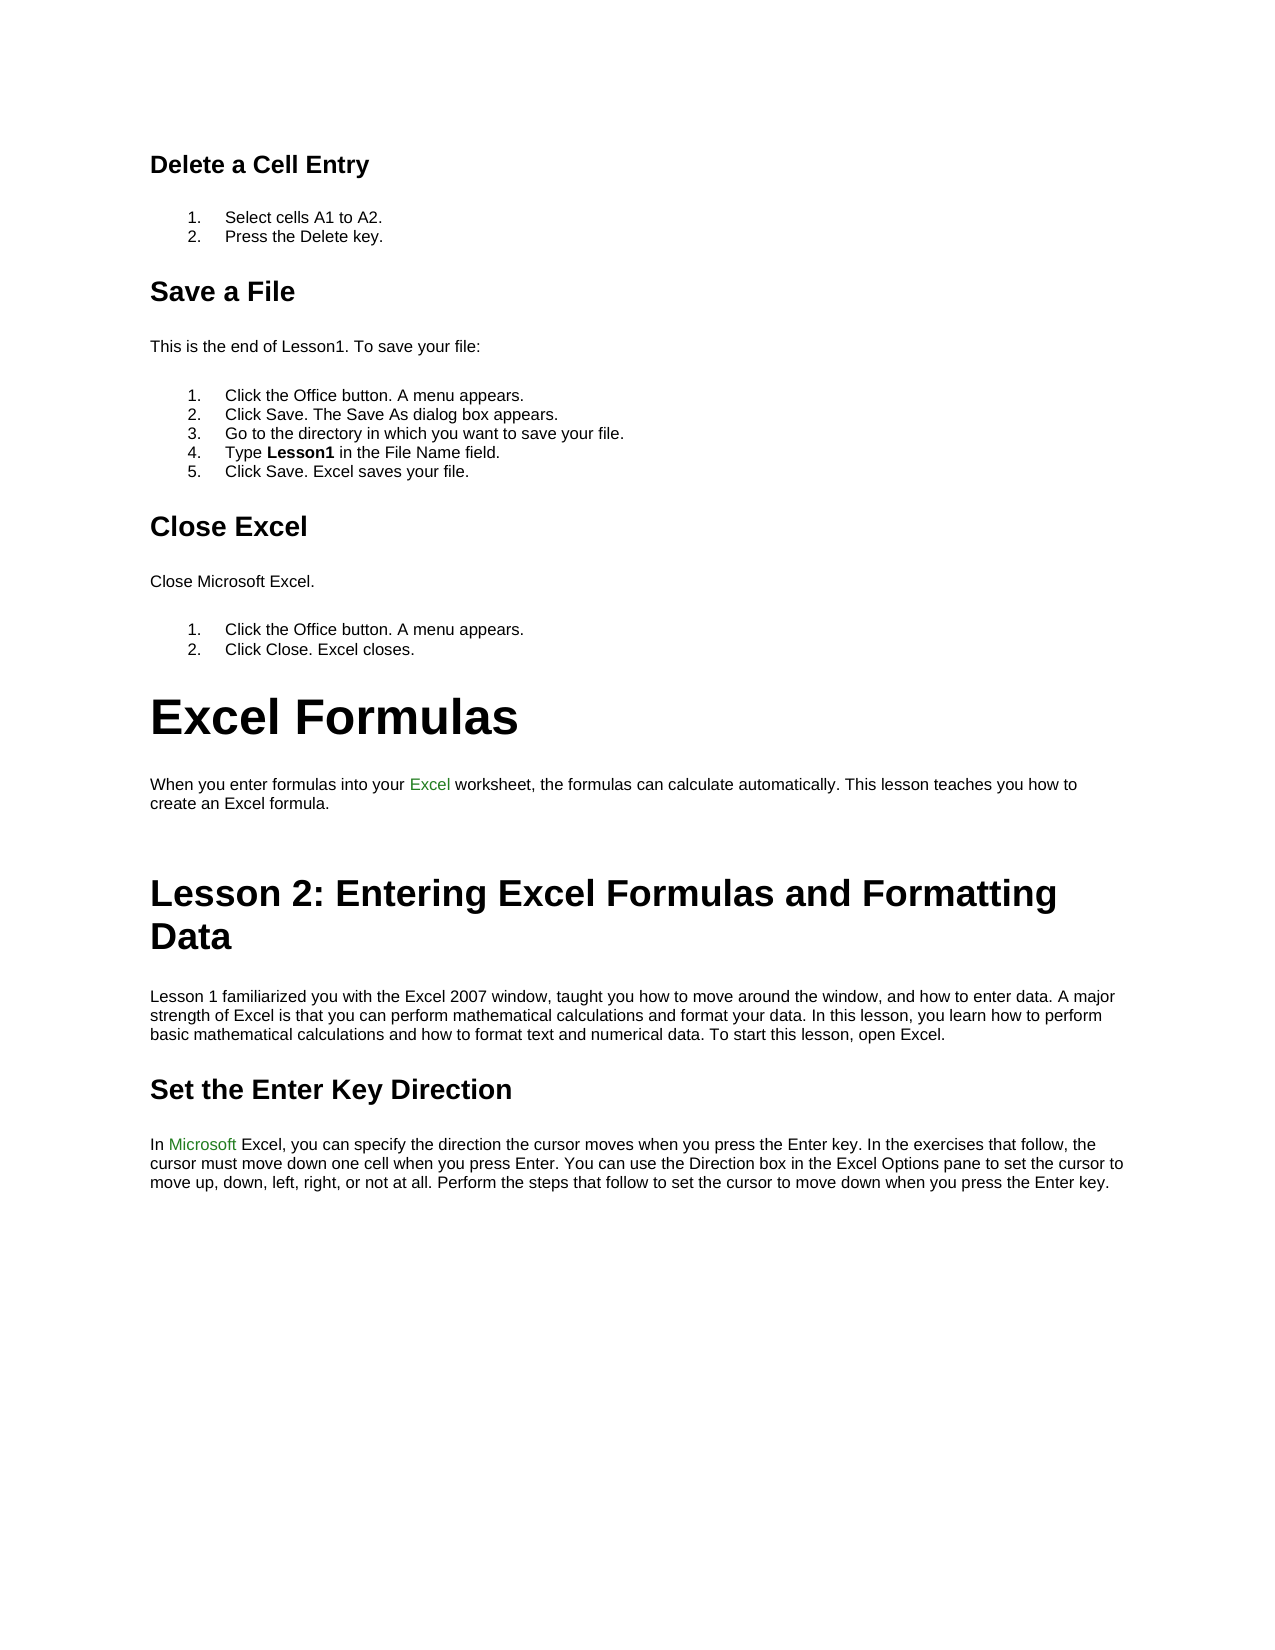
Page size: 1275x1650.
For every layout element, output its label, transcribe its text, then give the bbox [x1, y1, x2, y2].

text Lesson 2: Entering Excel Formulas and Formatting Data [150, 871, 1125, 957]
list Type Lesson1 in the File Name field. [187, 443, 1125, 462]
list Click the Office button. A menu appears. [187, 385, 1125, 404]
text This is the end of Lesson1. To save your file: [150, 337, 1125, 356]
text Save a File [150, 275, 1125, 308]
text Delete a Cell Entry [150, 150, 1125, 179]
text Close Microsoft Excel. [150, 572, 1125, 591]
text Excel Formulas [150, 688, 1125, 745]
list Go to the directory in which you want to save your file. [187, 424, 1125, 443]
list Click the Office button. A menu appears. [187, 620, 1125, 639]
list Click Save. The Save As dialog box appears. [187, 404, 1125, 424]
text Lesson 1 familiarized you with the Excel 2007 window, taught you how to move around the window, and how to enter data. A major strength of Excel is that you can perform mathematical calculations and format your data. In this lesson, you learn how to perform basic mathematical calculations and how to format text and numerical data. To start this lesson, open Excel. [150, 986, 1125, 1044]
list Select cells A1 to A2. [187, 208, 1125, 227]
list Click Save. Excel saves your file. [187, 462, 1125, 481]
text In Microsoft Excel, you can specify the direction the cursor moves when you press the Enter key. In the exercises that follow, the cursor must move down one cell when you press Enter. You can use the Direction box in the Excel Options pane to set the cursor to move up, down, left, right, or not at all. Perform the steps that follow to set the cursor to move down when you press the Enter key. [150, 1135, 1125, 1192]
text Set the Enter Key Direction [150, 1073, 1125, 1106]
text Close Excel [150, 510, 1125, 543]
text When you enter formulas into your Excel worksheet, the formulas can calculate automatically. This lesson teaches you how to create an Excel formula. [150, 774, 1125, 813]
list Click Close. Excel closes. [187, 639, 1125, 658]
list Press the Delete key. [187, 227, 1125, 246]
